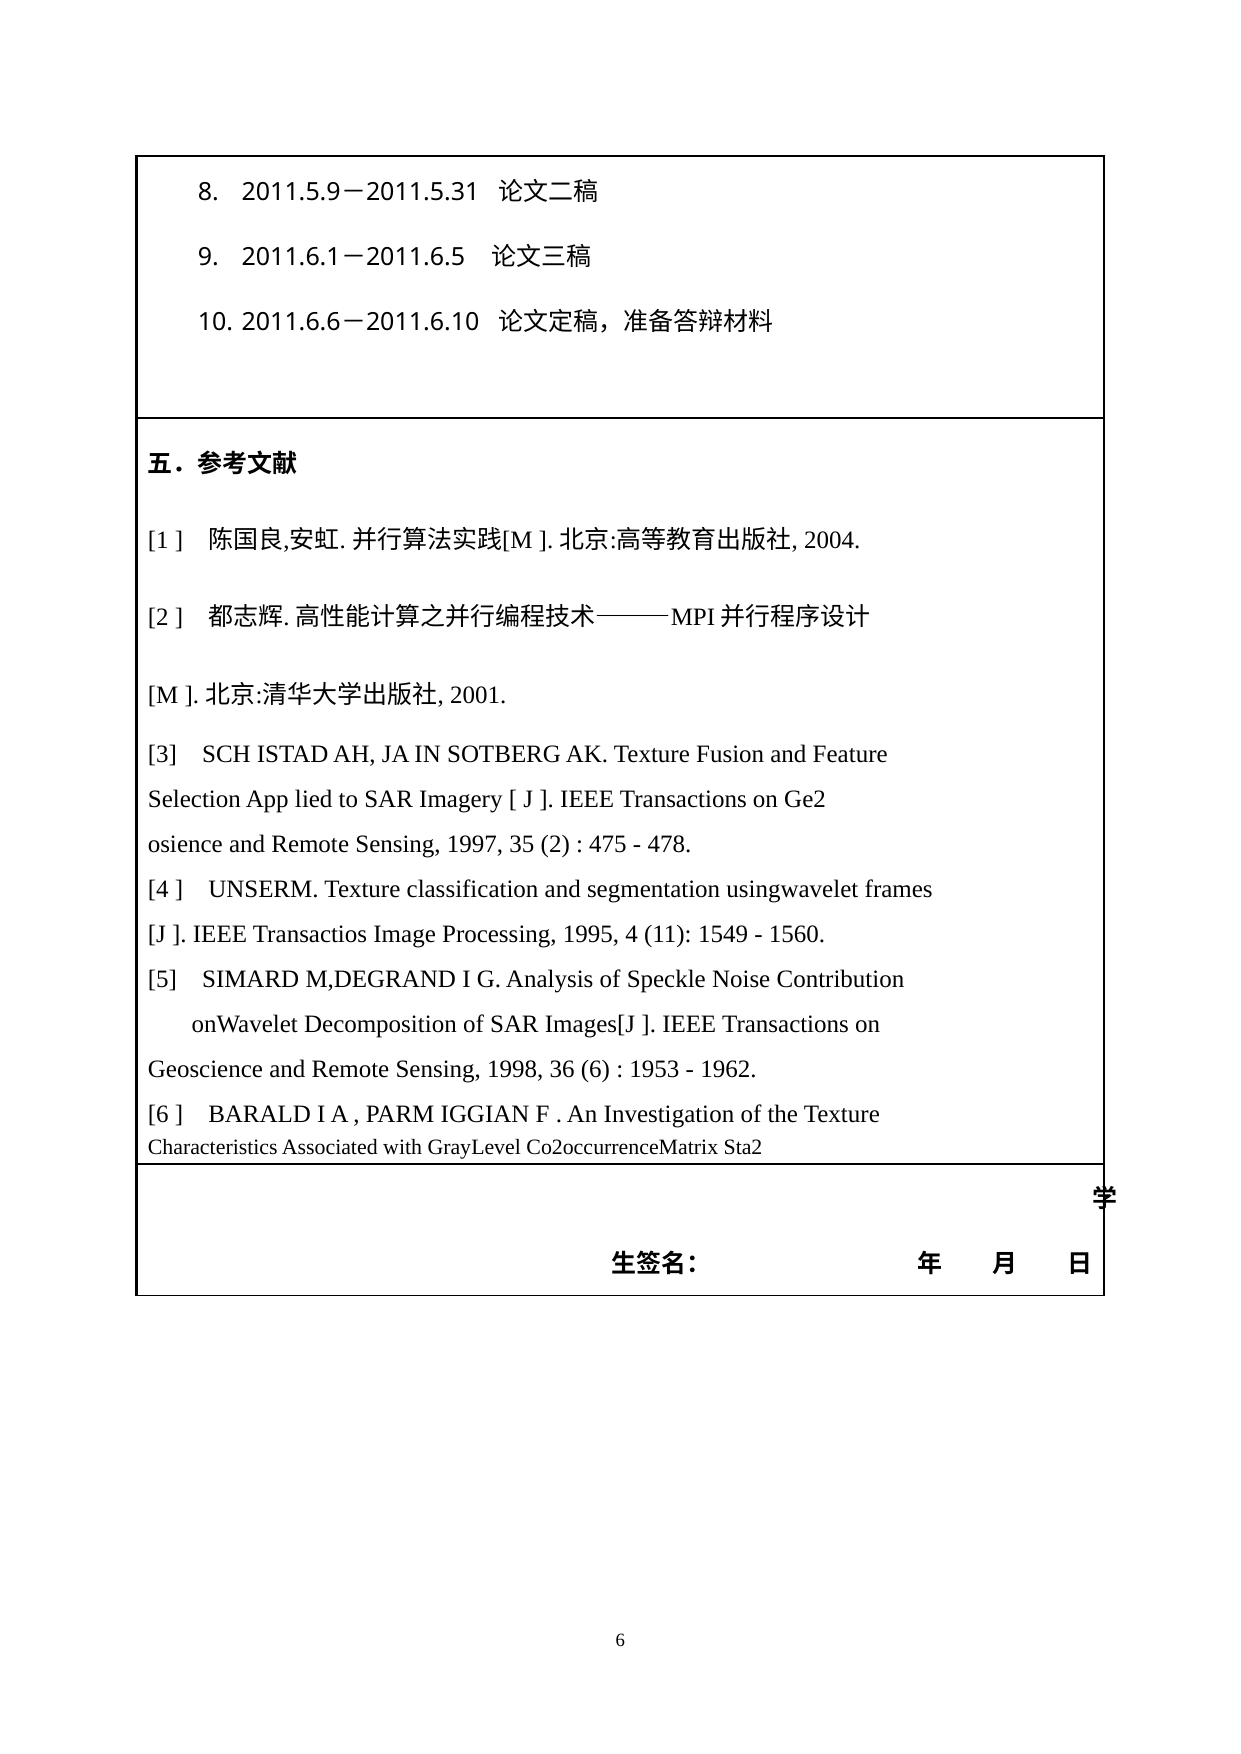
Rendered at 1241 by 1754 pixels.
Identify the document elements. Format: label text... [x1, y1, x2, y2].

table_cell 学生签名： 年 月 日 [138, 1165, 1103, 1294]
table_cell 五．参考文献 [1 ] 陈国良,安虹. 并行算法实践[M ]. 北京:高等教育出版社, 2004. [2 ] 都志辉. 高性能计算之并行编程技术———MPI并行程序设计 [M ]. 北京:清华大学出版社, 2001. [3] SCH ISTAD AH, JA IN SOTBERG AK. Texture Fusion and Feature Selection App lied to SAR Imagery [ J ]. IEEE Transactions on Ge2 osience and Remote Sensing, 1997, 35 (2) : 475 - 478. [4 ] UNSERM. Texture classification and segmentation usingwavelet frames [J ]. IEEE Transactios Image Processing, 1995, 4 (11): 1549 - 1560. [5] SIMARD M,DEGRAND I G. Analysis of Speckle Noise Contribution onWavelet Decomposition of SAR Images[J ]. IEEE Transactions on Geoscience and Remote Sensing, 1998, 36 (6) : 1953 - 1962. [6 ] BARALD I A , PARM IGGIAN F . An Investigation of the Texture Characteristics Associated with GrayLevel Co2occurrenceMatrix Sta2 [138, 419, 1103, 1162]
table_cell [138, 157, 1103, 417]
